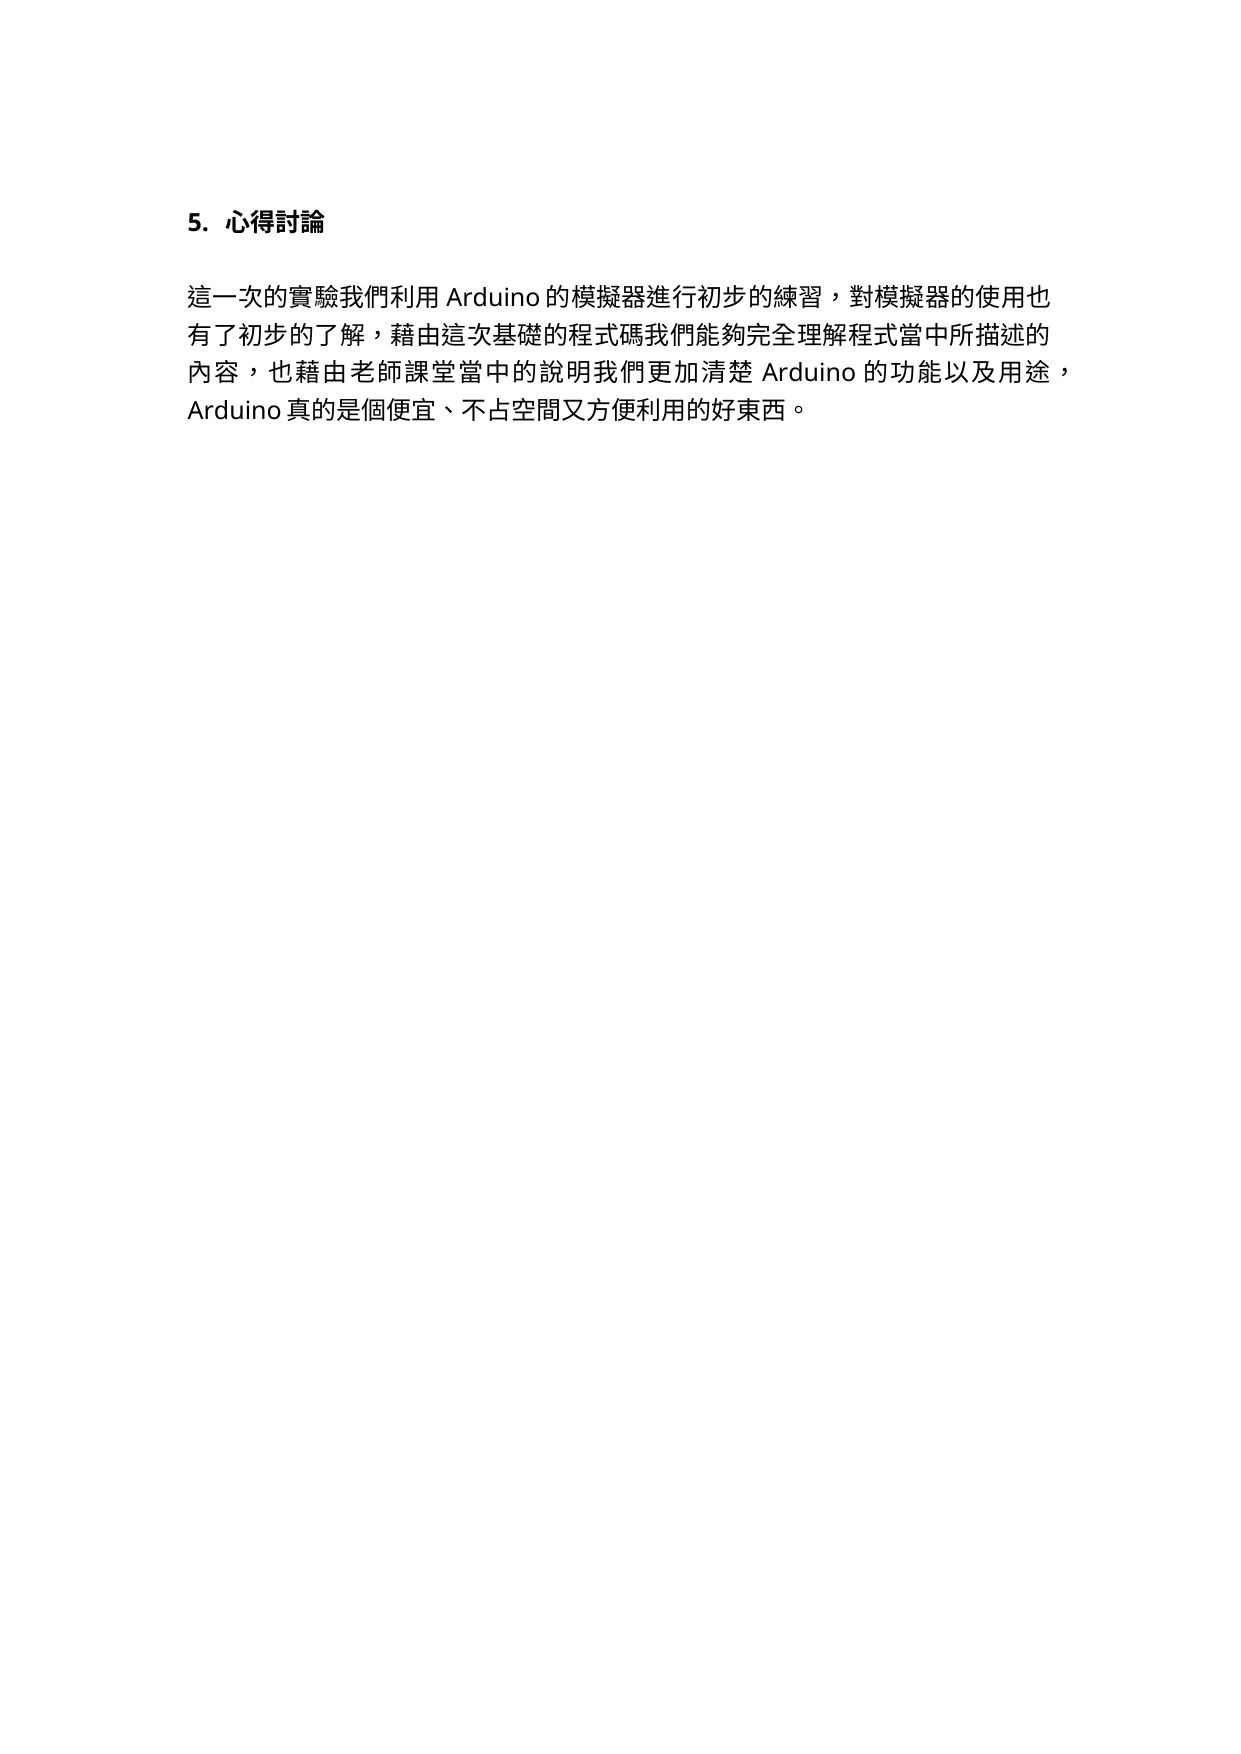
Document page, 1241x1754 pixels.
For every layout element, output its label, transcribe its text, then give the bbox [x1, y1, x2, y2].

list 心得討論 [187, 202, 1053, 239]
text 這一次的實驗我們利用Arduino的模擬器進行初步的練習，對模擬器的使用也有了初步的了解，藉由這次基礎的程式碼我們能夠完全理解程式當中所描述的內容，也藉由老師課堂當中的說明我們更加清楚Arduino的功能以及用途，Arduino真的是個便宜、不占空間又方便利用的好東西。 [187, 277, 1053, 427]
